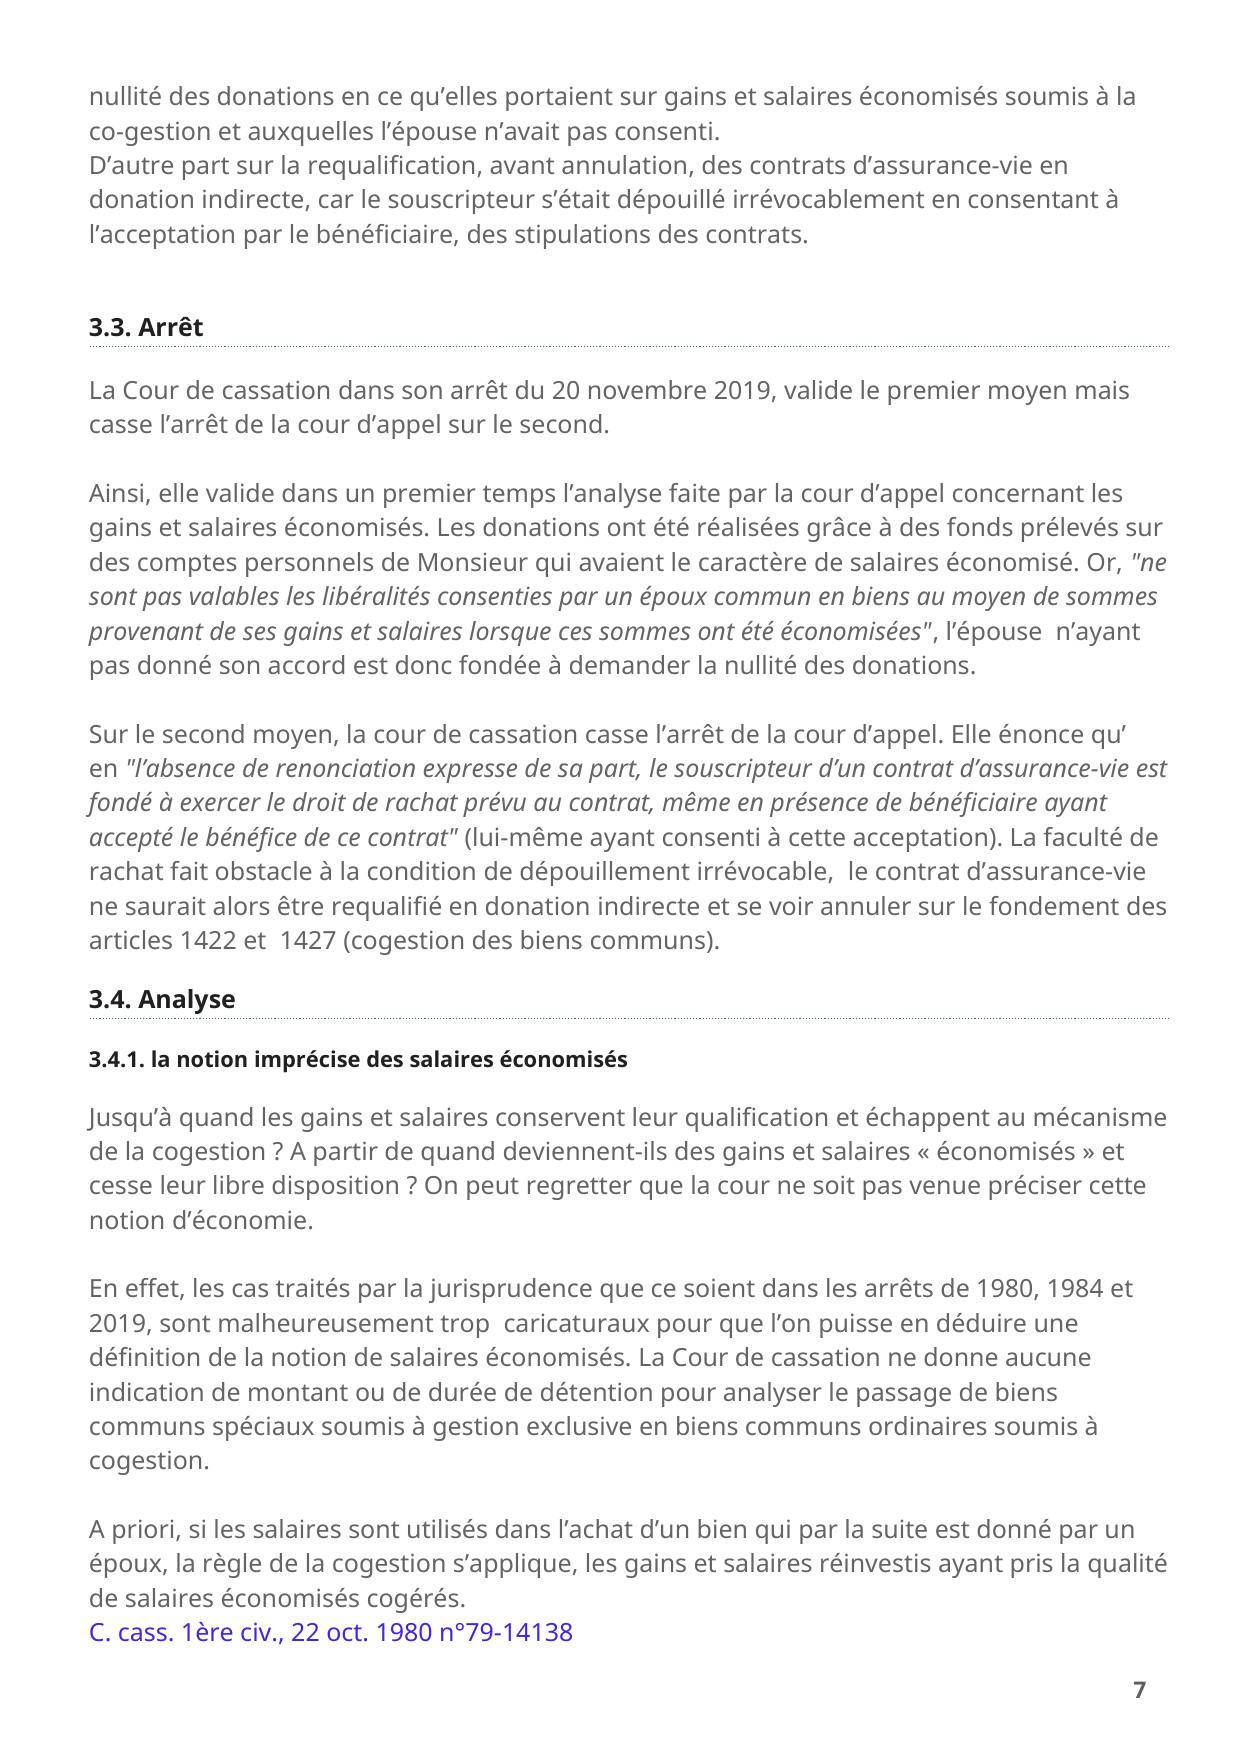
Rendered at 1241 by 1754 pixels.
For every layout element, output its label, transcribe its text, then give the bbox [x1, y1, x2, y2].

subtitle 3.4.1. la notion imprécise des salaires économisés [89, 1044, 1169, 1074]
text La Cour de cassation dans son arrêt du 20 novembre 2019, valide le premier moyen mais casse l’arrêt de la cour d’appel sur le second. Ainsi, elle valide dans un premier temps l’analyse faite par la cour d’appel concernant les gains et salaires économisés. Les donations ont été réalisées grâce à des fonds prélevés sur des comptes personnels de Monsieur qui avaient le caractère de salaires économisé. Or, "ne sont pas valables les libéralités consenties par un époux commun en biens au moyen de sommes provenant de ses gains et salaires lorsque ces sommes ont été économisées", l’épouse n’ayant pas donné son accord est donc fondée à demander la nullité des donations. Sur le second moyen, la cour de cassation casse l’arrêt de la cour d’appel. Elle énonce qu’ en "l’absence de renonciation expresse de sa part, le souscripteur d’un contrat d’assurance-vie est fondé à exercer le droit de rachat prévu au contrat, même en présence de bénéficiaire ayant accepté le bénéfice de ce contrat" (lui-même ayant consenti à cette acceptation). La faculté de rachat fait obstacle à la condition de dépouillement irrévocable, le contrat d’assurance-vie ne saurait alors être requalifié en donation indirecte et se voir annuler sur le fondement des articles 1422 et 1427 (cogestion des biens communs). [89, 372, 1169, 957]
subtitle 3.3. Arrêt [89, 310, 1169, 347]
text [89, 1099, 1169, 1649]
subtitle 3.4. Analyse [89, 982, 1169, 1019]
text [89, 78, 1169, 285]
